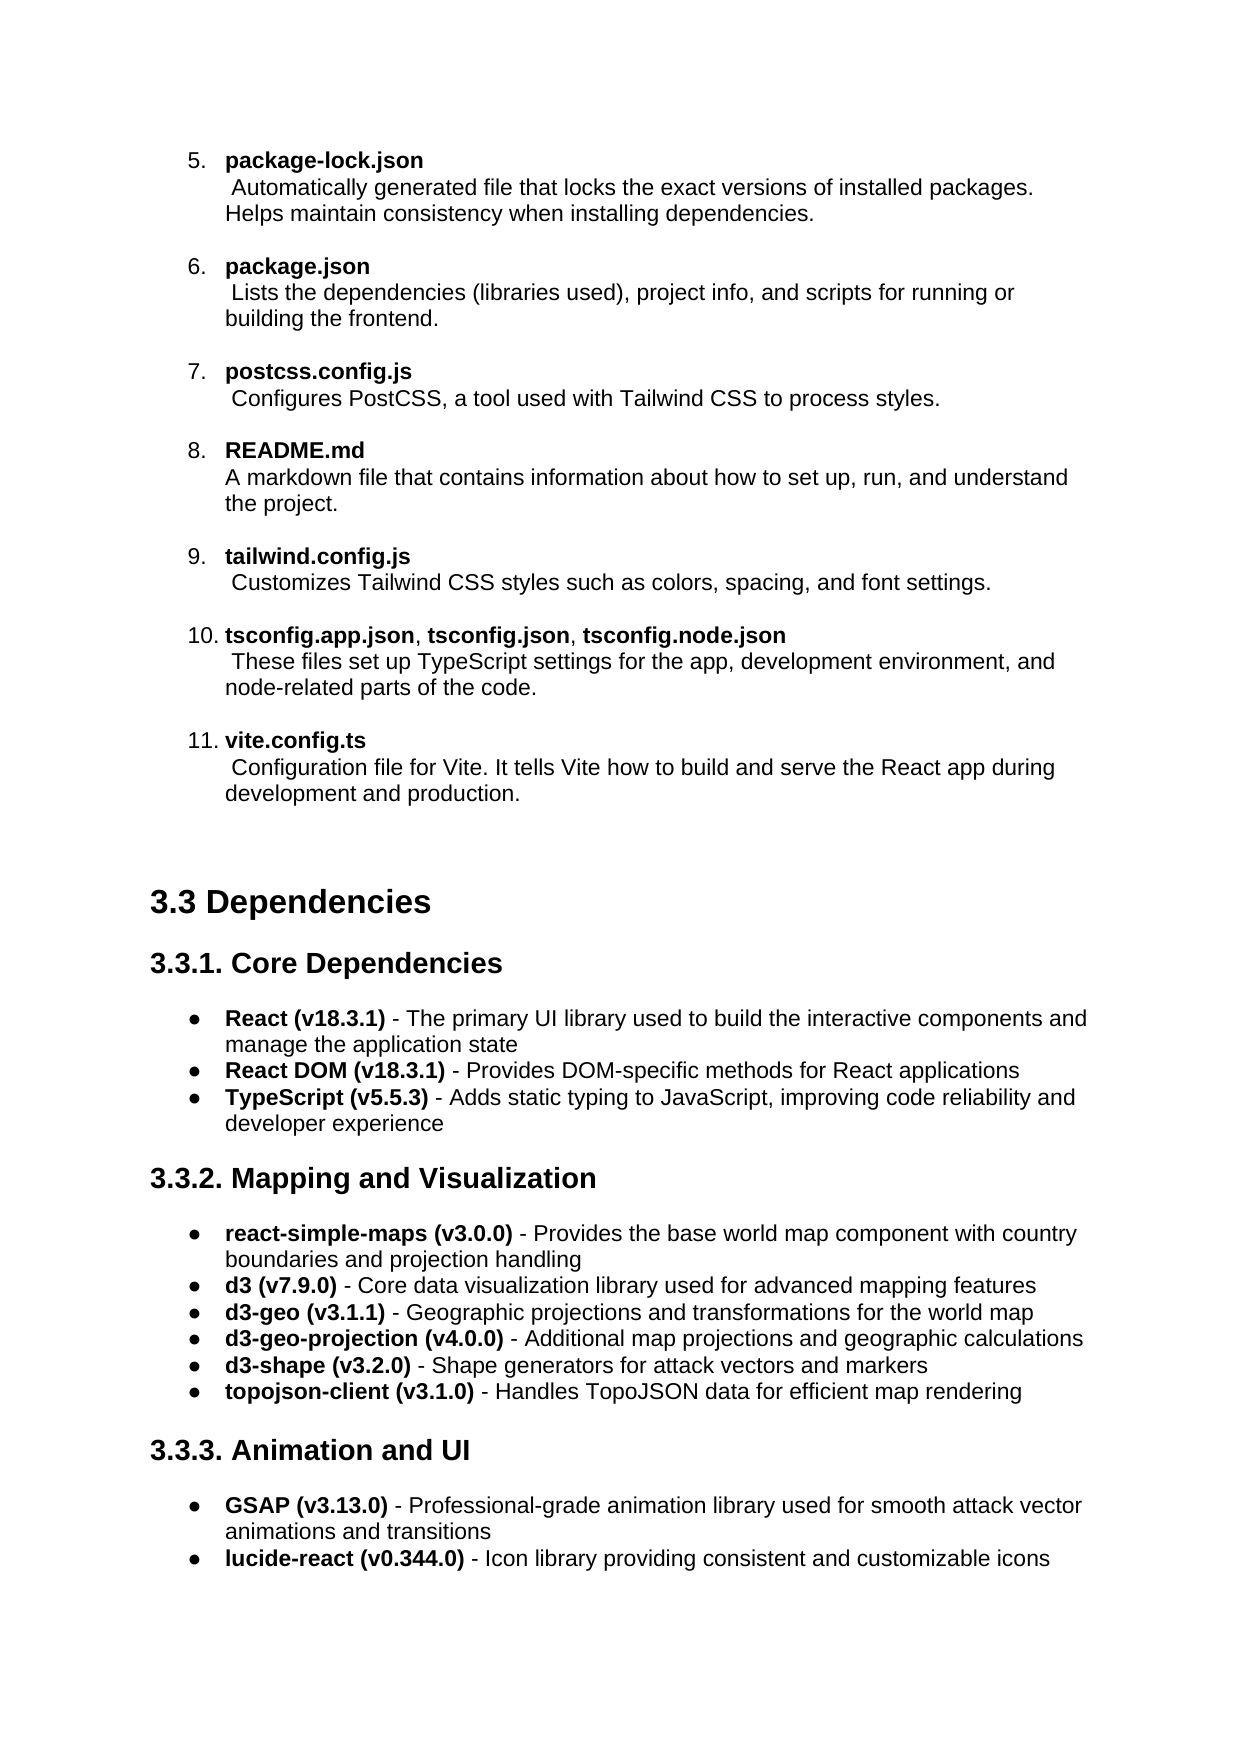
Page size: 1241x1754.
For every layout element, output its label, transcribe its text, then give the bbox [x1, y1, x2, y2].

list d3-geo-projection (v4.0.0) - Additional map projections and geographic calculations [187, 1325, 1090, 1352]
list GSAP (v3.13.0) - Professional-grade animation library used for smooth attack vector animations and transitions [187, 1492, 1090, 1545]
subtitle 3.3.1. Core Dependencies [150, 946, 1090, 979]
list tsconfig.app.json, tsconfig.json, tsconfig.node.json These files set up TypeScript settings for the app, development environment, and node-related parts of the code. [187, 622, 1090, 727]
list topojson-client (v3.1.0) - Handles TopoJSON data for efficient map rendering [187, 1378, 1090, 1404]
subtitle 3.3.3. Animation and UI [150, 1433, 1090, 1467]
subtitle 3.3.2. Mapping and Visualization [150, 1161, 1090, 1195]
list tailwind.config.js Customizes Tailwind CSS styles such as colors, spacing, and font settings. [187, 543, 1090, 622]
list README.md A markdown file that contains information about how to set up, run, and understand the project. [187, 437, 1090, 543]
list lucide-react (v0.344.0) - Icon library providing consistent and customizable icons [187, 1545, 1090, 1571]
subtitle 3.3 Dependencies [150, 882, 1090, 921]
list react-simple-maps (v3.0.0) - Provides the base world map component with country boundaries and projection handling [187, 1220, 1090, 1272]
list package-lock.json Automatically generated file that locks the exact versions of installed packages. Helps maintain consistency when installing dependencies. [187, 147, 1090, 253]
list TypeScript (v5.5.3) - Adds static typing to JavaScript, improving code reliability and developer experience [187, 1083, 1090, 1136]
list postcss.config.js Configures PostCSS, a tool used with Tailwind CSS to process styles. [187, 358, 1090, 437]
list package.json Lists the dependencies (libraries used), project info, and scripts for running or building the frontend. [187, 253, 1090, 358]
list d3-shape (v3.2.0) - Shape generators for attack vectors and markers [187, 1352, 1090, 1378]
list d3 (v7.9.0) - Core data visualization library used for advanced mapping features [187, 1272, 1090, 1299]
list d3-geo (v3.1.1) - Geographic projections and transformations for the world map [187, 1299, 1090, 1325]
list React (v18.3.1) - The primary UI library used to build the interactive components and manage the application state [187, 1004, 1090, 1057]
list React DOM (v18.3.1) - Provides DOM-specific methods for React applications [187, 1057, 1090, 1083]
list vite.config.ts Configuration file for Vite. It tells Vite how to build and serve the React app during development and production. [187, 727, 1090, 806]
